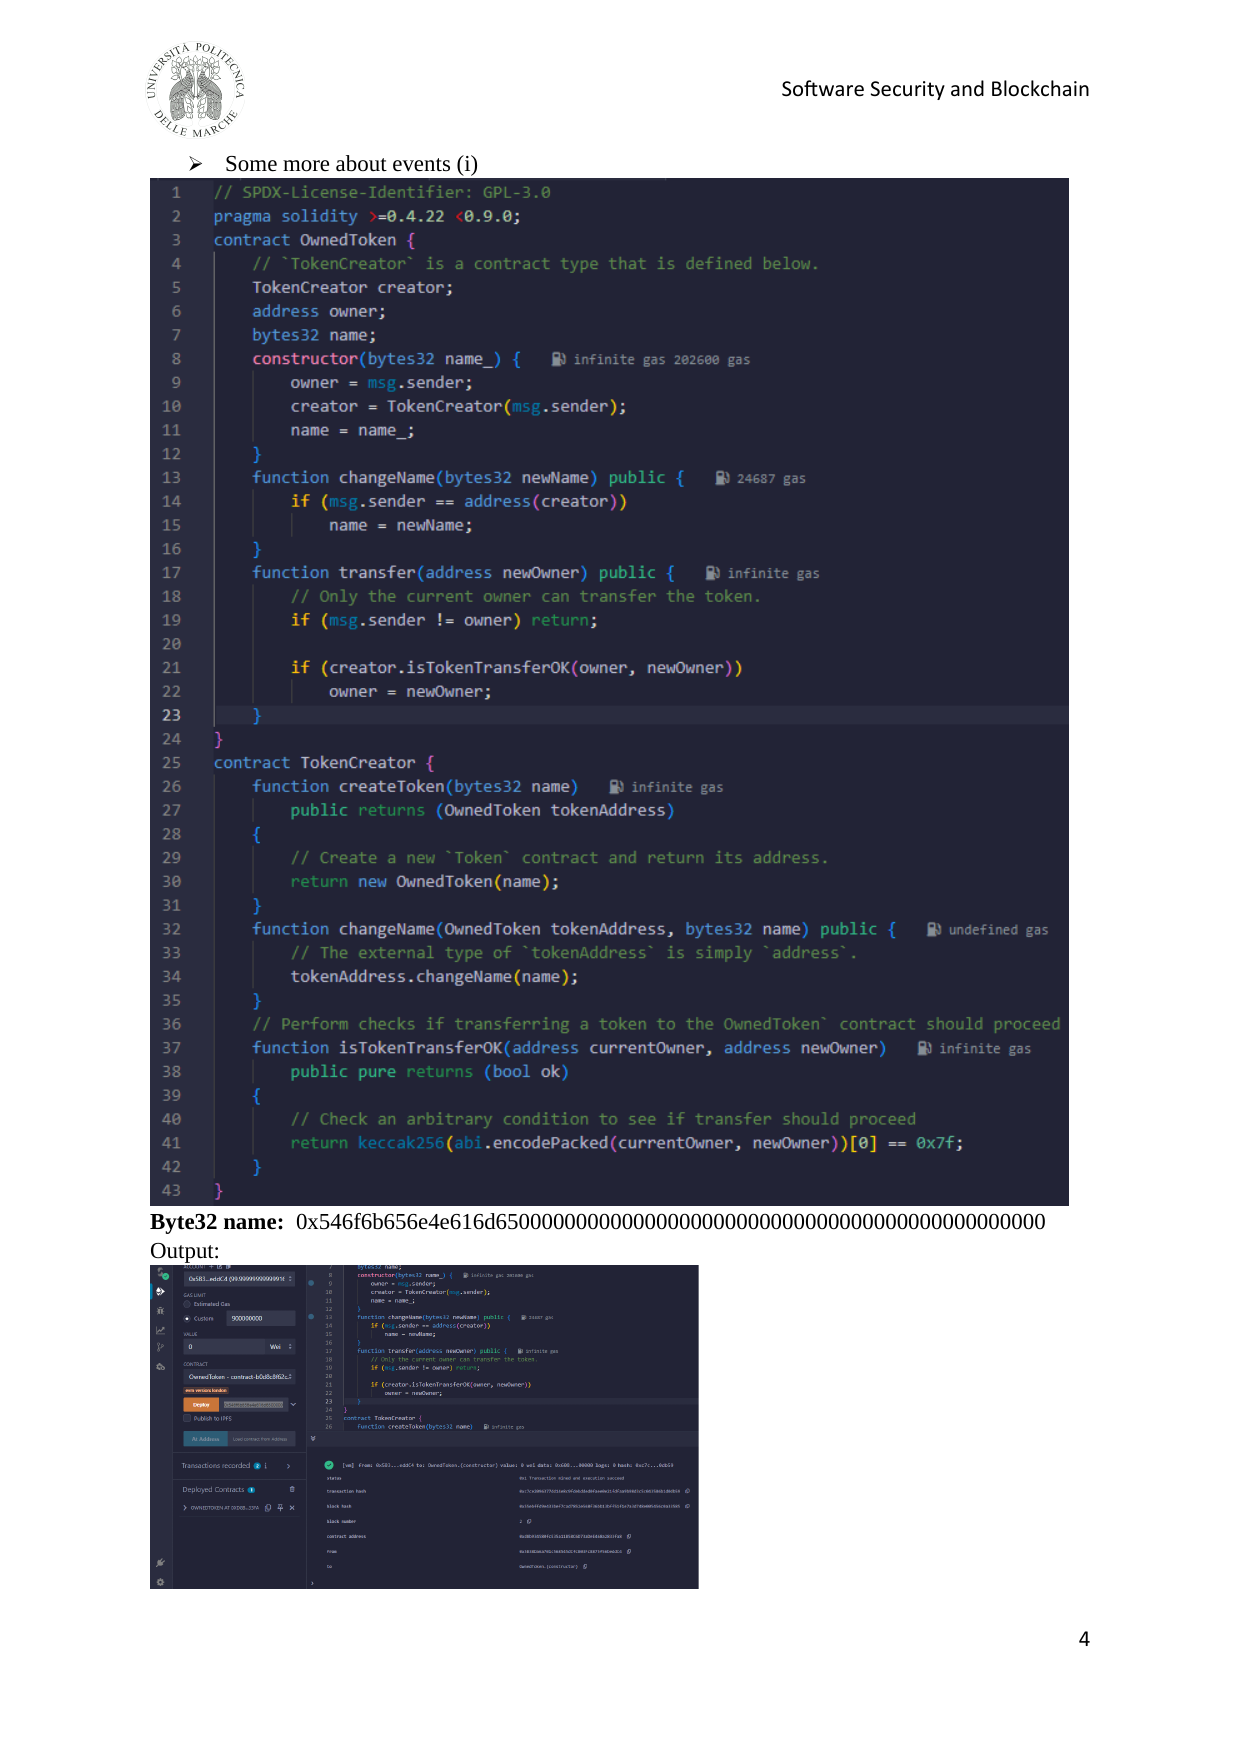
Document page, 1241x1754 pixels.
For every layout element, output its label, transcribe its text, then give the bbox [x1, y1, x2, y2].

picture [145, 41, 245, 139]
text Byte32 name: 0x546f6b656e4e616d650000000000000000000000000000000000000000000000 [150, 1208, 1090, 1234]
list Some more about events (i) [187, 150, 1090, 176]
text Output: [150, 1237, 1090, 1263]
picture [150, 1265, 699, 1589]
picture [150, 178, 1069, 1206]
